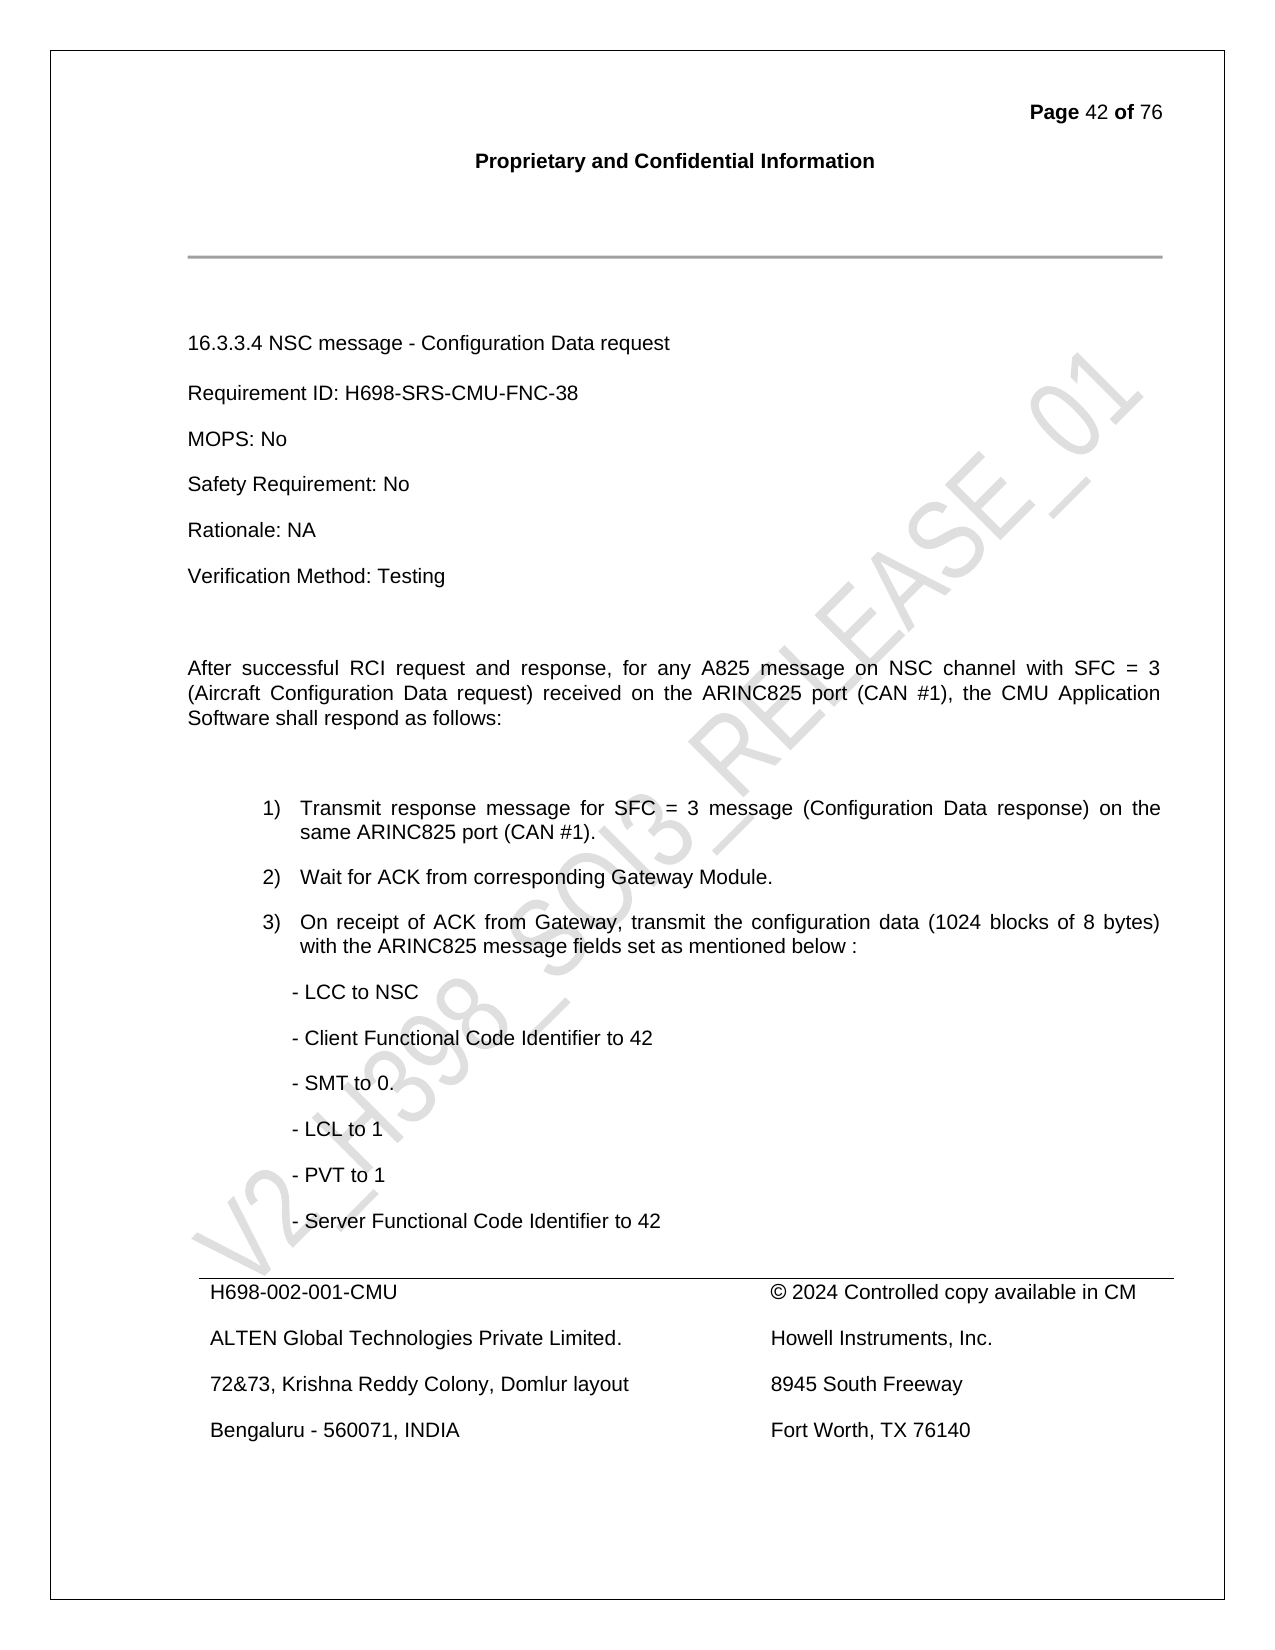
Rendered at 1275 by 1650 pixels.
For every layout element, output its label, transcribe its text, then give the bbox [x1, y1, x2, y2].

text MOPS: No [187, 425, 1162, 450]
text - SMT to 0. [262, 1070, 1162, 1095]
text Requirement ID: H698-SRS-CMU-FNC-38 [187, 379, 1162, 404]
text - Client Functional Code Identifier to 42 [262, 1024, 1162, 1049]
list Wait for ACK from corresponding Gateway Module. [262, 865, 1162, 889]
text - PVT to 1 [262, 1162, 1162, 1187]
text Rationale: NA [187, 517, 1162, 542]
text After successful RCI request and response, for any A825 message on NSC channel with SFC = 3 (Aircraft Configuration Data request) received on the ARINC825 port (CAN #1), the CMU Application Software shall respond as follows: [187, 654, 1162, 729]
text Safety Requirement: No [187, 471, 1162, 496]
text - LCL to 1 [262, 1116, 1162, 1141]
text - LCC to NSC [262, 978, 1162, 1003]
list On receipt of ACK from Gateway, transmit the configuration data (1024 blocks of 8 bytes) with the ARINC825 message fields set as mentioned below : [262, 910, 1162, 958]
subtitle 16.3.3.4 NSC message - Configuration Data request [187, 329, 1162, 354]
list Transmit response message for SFC = 3 message (Configuration Data response) on the same ARINC825 port (CAN #1). [262, 796, 1162, 844]
text Verification Method: Testing [187, 563, 1162, 588]
text - Server Functional Code Identifier to 42 [262, 1208, 1162, 1233]
